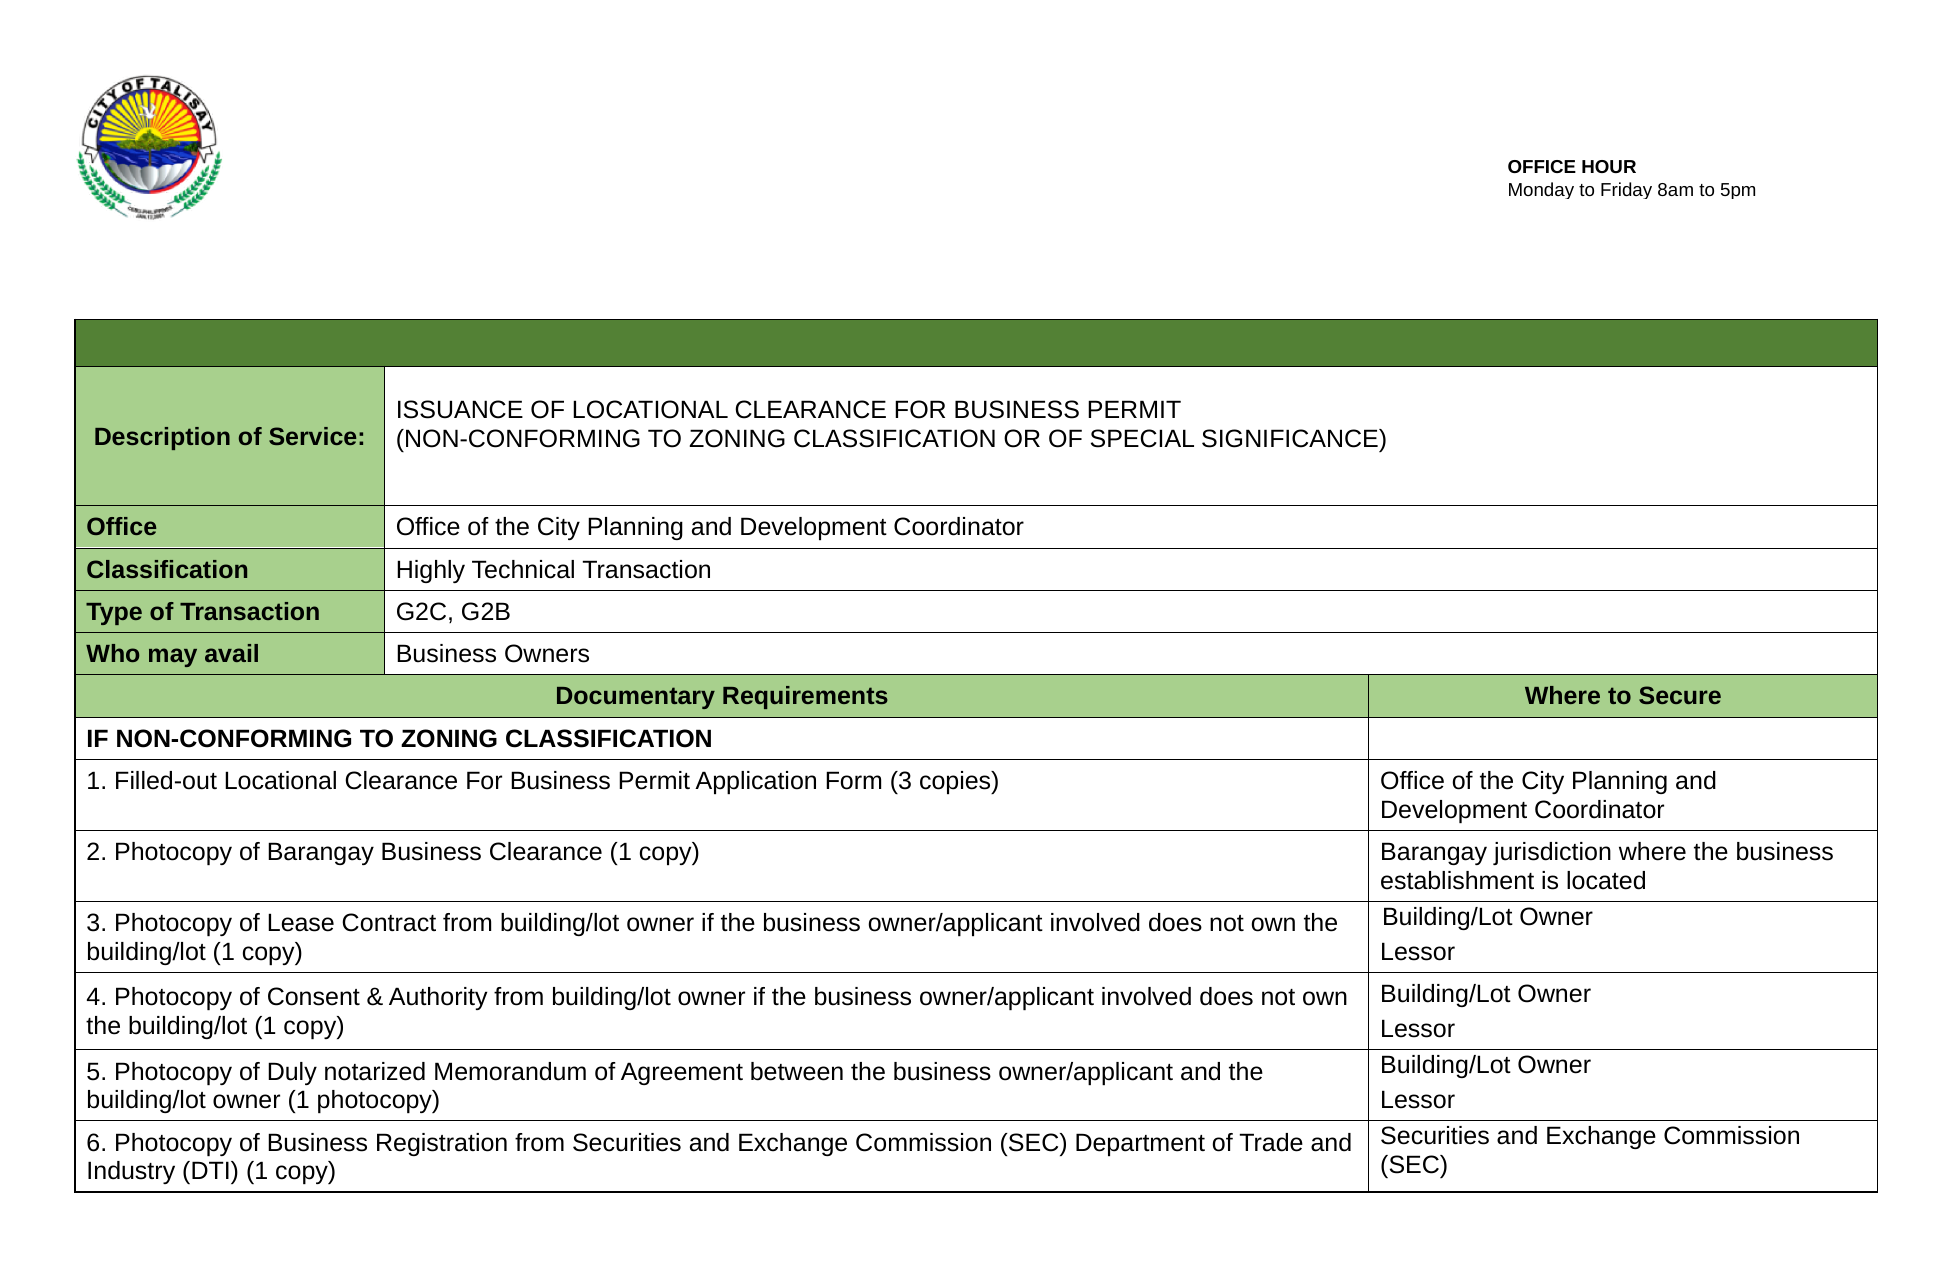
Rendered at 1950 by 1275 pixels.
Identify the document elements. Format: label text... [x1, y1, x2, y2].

table_cell [1369, 718, 1877, 759]
table_cell 3. Photocopy of Lease Contract from building/lot owner if the business owner/applicant involved does not own the building/lot (1 copy) [76, 902, 1368, 972]
table_cell Office of the City Planning and Development Coordinator [385, 506, 1877, 547]
table_cell Office [76, 506, 384, 547]
table_cell 5. Photocopy of Duly notarized Memorandum of Agreement between the business owner/applicant and the building/lot owner (1 photocopy) [76, 1050, 1368, 1120]
table_cell 1. Filled-out Locational Clearance For Business Permit Application Form (3 copies) [76, 760, 1368, 830]
table_cell Building/Lot Owner Lessor [1369, 973, 1877, 1049]
table_cell Description of Service: [76, 367, 384, 505]
table_cell Highly Technical Transaction [385, 549, 1877, 590]
table_cell Business Owners [385, 633, 1877, 674]
table_cell Securities and Exchange Commission (SEC) Department of Trade and Industry (DTI) [1369, 1121, 1877, 1191]
table_cell 4. Photocopy of Consent & Authority from building/lot owner if the business owner/applicant involved does not own the building/lot (1 copy) [76, 973, 1368, 1049]
table_cell ISSUANCE OF LOCATIONAL CLEARANCE FOR BUSINESS PERMIT (NON-CONFORMING TO ZONING CLASSIFICATION OR OF SPECIAL SIGNIFICANCE) [385, 367, 1877, 505]
table_cell Barangay jurisdiction where the business establishment is located [1369, 831, 1877, 901]
table_cell 6. Photocopy of Business Registration from Securities and Exchange Commission (SEC) Department of Trade and Industry (DTI) (1 copy) [76, 1121, 1368, 1191]
table_cell Building/Lot Owner Lessor [1369, 902, 1877, 972]
table_cell Who may avail [76, 633, 384, 674]
table_cell IF NON-CONFORMING TO ZONING CLASSIFICATION [76, 718, 1368, 759]
table_cell Where to Secure [1369, 675, 1877, 717]
picture [75, 73, 224, 222]
table_header [76, 320, 1877, 366]
table_cell Office of the City Planning and Development Coordinator [1369, 760, 1877, 830]
table_cell 2. Photocopy of Barangay Business Clearance (1 copy) [76, 831, 1368, 901]
table_cell Classification [76, 549, 384, 590]
table_cell Building/Lot Owner Lessor [1369, 1050, 1877, 1120]
table_cell Documentary Requirements [76, 675, 1368, 717]
table_cell G2C, G2B [385, 591, 1877, 632]
table_cell Type of Transaction [76, 591, 384, 632]
